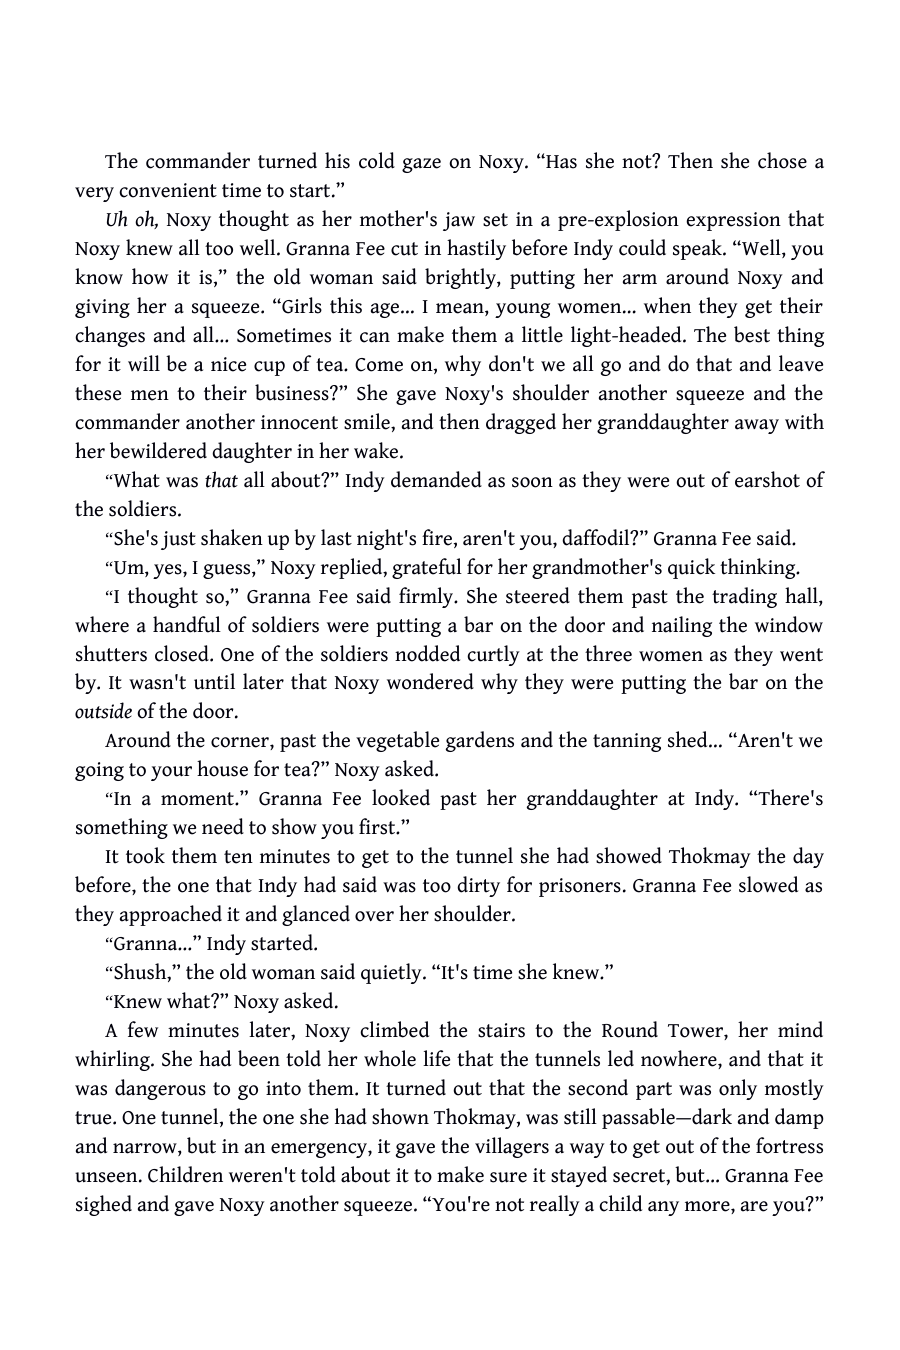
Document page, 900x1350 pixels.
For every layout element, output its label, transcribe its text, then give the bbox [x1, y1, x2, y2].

text “What was that all about?” Indy demanded as soon as they were out of earshot of the soldiers. [75, 469, 825, 522]
text “Shush,” the old woman said quietly. “It's time she knew.” [75, 961, 825, 986]
text “I thought so,” Granna Fee said firmly. She steered them past the trading hall, where a handful of soldiers were putting a bar on the door and nailing the window shutters closed. One of the soldiers nodded curtly at the three women as they went by. It wasn't until later that Noxy wondered why they were putting the bar on the outside of the door. [75, 585, 825, 725]
text The commander turned his cold gaze on Noxy. “Has she not? Then she chose a very convenient time to start.” [75, 151, 825, 204]
text “She's just shaken up by last night's fire, aren't you, daffodil?” Granna Fee said. [75, 527, 825, 551]
text “Granna…” Indy started. [75, 932, 825, 957]
text A few minutes later, Noxy climbed the stairs to the Round Tower, her mind whirling. She had been told her whole life that the tunnels led nowhere, and that it was dangerous to go into them. It turned out that the second part was only mostly true. One tunnel, the one she had shown Thokmay, was still passable—dark and damp and narrow, but in an emergency, it gave the villagers a way to get out of the fortress unseen. Children weren't told about it to make sure it stayed secret, but… Granna Fee sighed and gave Noxy another squeeze. “You're not really a child any more, are you?” [75, 1019, 825, 1217]
text It took them ten minutes to get to the tunnel she had showed Thokmay the day before, the one that Indy had said was too dirty for prisoners. Granna Fee slowed as they approached it and glanced over her shoulder. [75, 846, 825, 928]
text “Knew what?” Noxy asked. [75, 990, 825, 1014]
text “Um, yes, I guess,” Noxy replied, grateful for her grandmother's quick thinking. [75, 556, 825, 580]
text “In a moment.” Granna Fee looked past her granddaughter at Indy. “There's something we need to show you first.” [75, 788, 825, 841]
text Uh oh, Noxy thought as her mother's jaw set in a pre-explosion expression that Noxy knew all too well. Granna Fee cut in hastily before Indy could speak. “Well, you know how it is,” the old woman said brightly, putting her arm around Noxy and giving her a squeeze. “Girls this age… I mean, young women… when they get their changes and all… Sometimes it can make them a little light-headed. The best thing for it will be a nice cup of tea. Come on, why don't we all go and do that and leave these men to their business?” She gave Noxy's shoulder another squeeze and the commander another innocent smile, and then dragged her granddaughter away with her bewildered daughter in her wake. [75, 208, 825, 464]
text Around the corner, past the vegetable gardens and the tanning shed… “Aren't we going to your house for tea?” Noxy asked. [75, 730, 825, 783]
